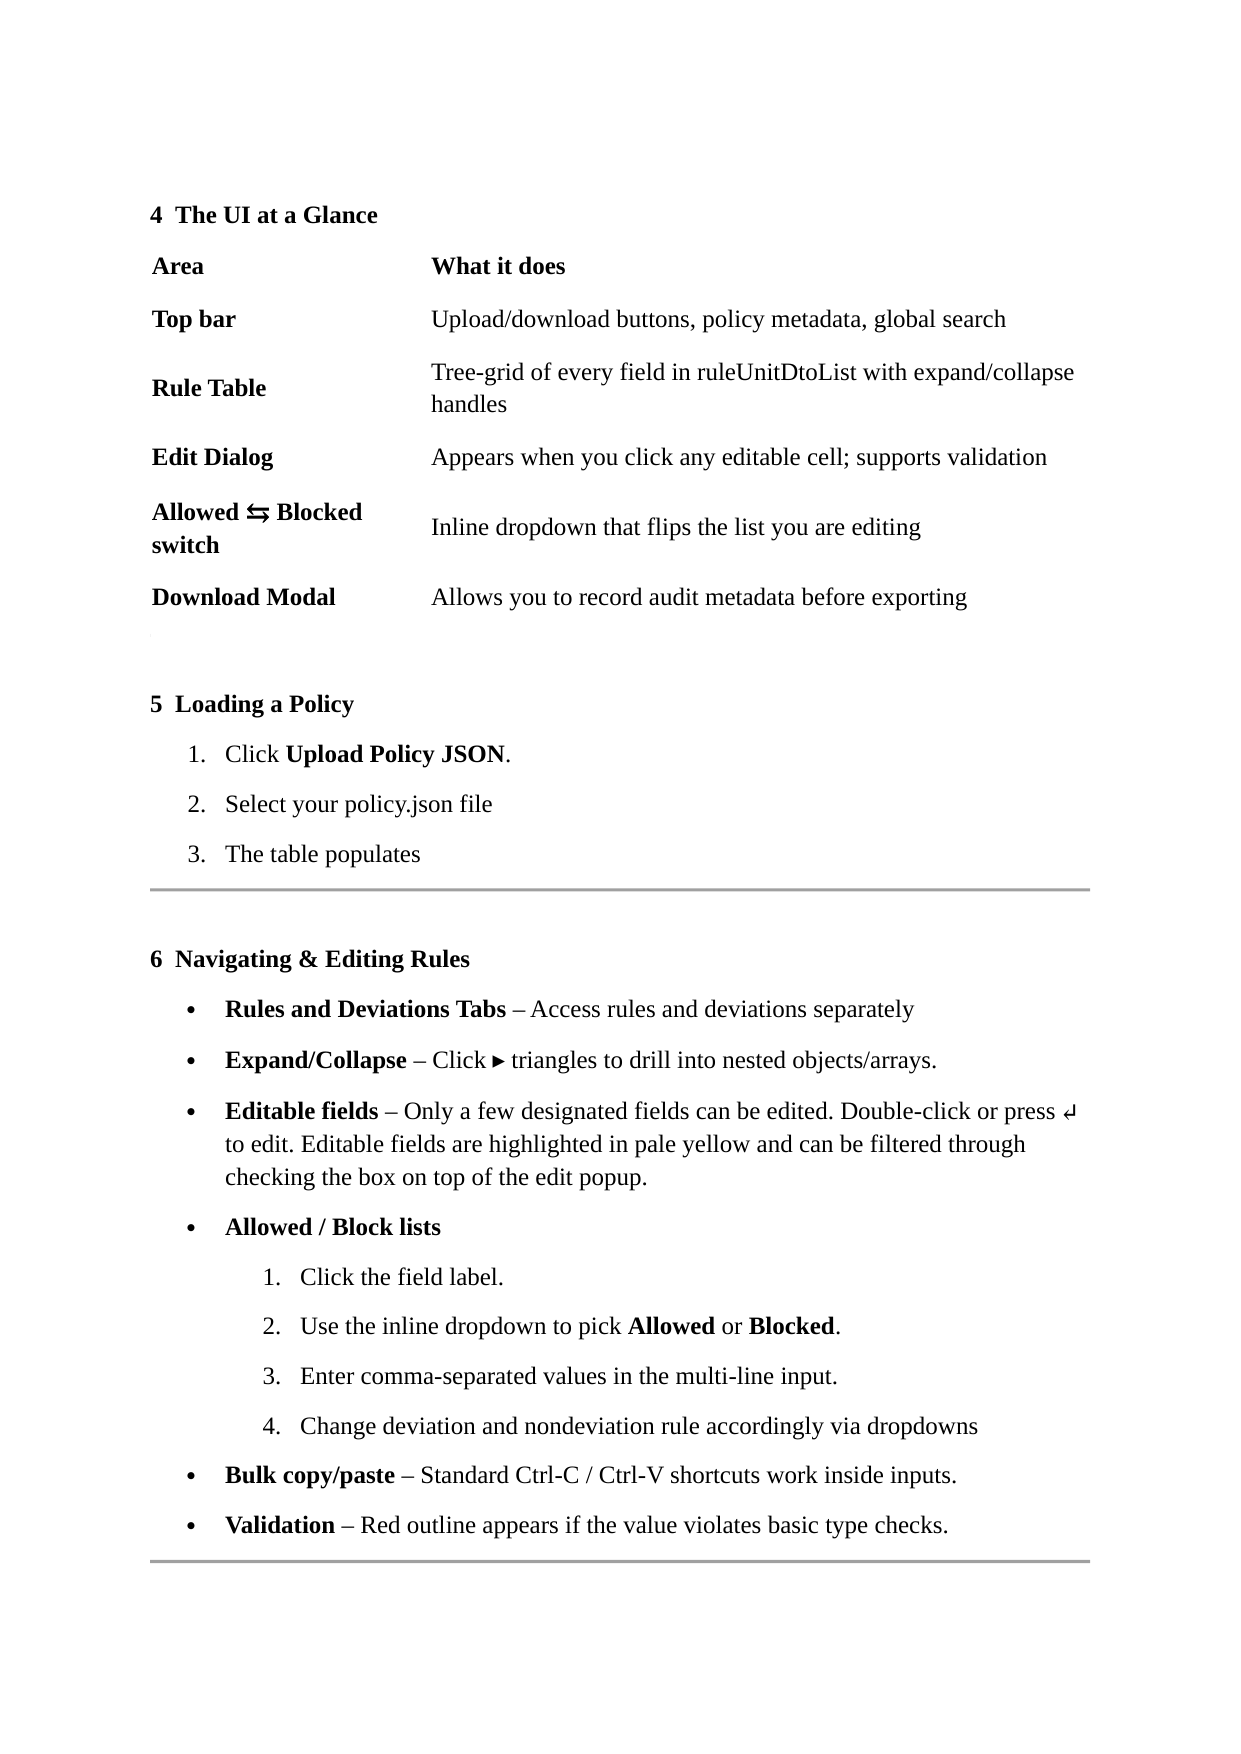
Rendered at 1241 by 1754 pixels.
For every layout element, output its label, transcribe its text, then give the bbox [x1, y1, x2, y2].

table_header Area [150, 249, 429, 302]
text 6 Navigating & Editing Rules [150, 944, 1090, 973]
text 4 The UI at a Glance [150, 200, 1090, 228]
table_cell Appears when you click any editable cell; supports validation [429, 441, 1090, 494]
list Click the field label. [262, 1262, 1090, 1291]
list Change deviation and nondeviation rule accordingly via dropdowns [262, 1411, 1090, 1439]
list Use the inline dropdown to pick Allowed or Blocked. [262, 1311, 1090, 1340]
list Validation – Red outline appears if the value violates basic type checks. [187, 1510, 1090, 1539]
text 5 Loading a Policy [150, 689, 1090, 718]
table_cell Tree-grid of every field in ruleUnitDtoList with expand/collapse handles [429, 355, 1090, 441]
list Click Upload Policy JSON. [187, 739, 1090, 768]
list Enter comma-separated values in the multi-line input. [262, 1361, 1090, 1390]
list Expand/Collapse – Click ▸ triangles to drill into nested objects/arrays. [187, 1043, 1090, 1074]
table_cell Rule Table [150, 355, 429, 441]
table_cell Allows you to record audit metadata before exporting [429, 581, 1090, 634]
table_header What it does [429, 249, 1090, 302]
list Select your policy.json file [187, 789, 1090, 818]
table_cell Allowed ⇆ Blocked switch [150, 494, 429, 581]
list Allowed / Block lists [187, 1212, 1090, 1241]
table_cell Inline dropdown that flips the list you are editing [429, 494, 1090, 581]
table_cell Upload/download buttons, policy metadata, global search [429, 302, 1090, 355]
list Rules and Deviations Tabs – Access rules and deviations separately [187, 994, 1090, 1023]
list Editable fields – Only a few designated fields can be edited. Double-click or press ↵ to edit. Editable fields are highlighted in pale yellow and can be filtered through checking the box on top of the edit popup. [187, 1095, 1090, 1191]
list The table populates [187, 839, 1090, 867]
list Bulk copy/paste – Standard Ctrl-C / Ctrl-V shortcuts work inside inputs. [187, 1461, 1090, 1489]
table_cell Top bar [150, 302, 429, 355]
table_cell Download Modal [150, 581, 429, 634]
table_cell Edit Dialog [150, 441, 429, 494]
